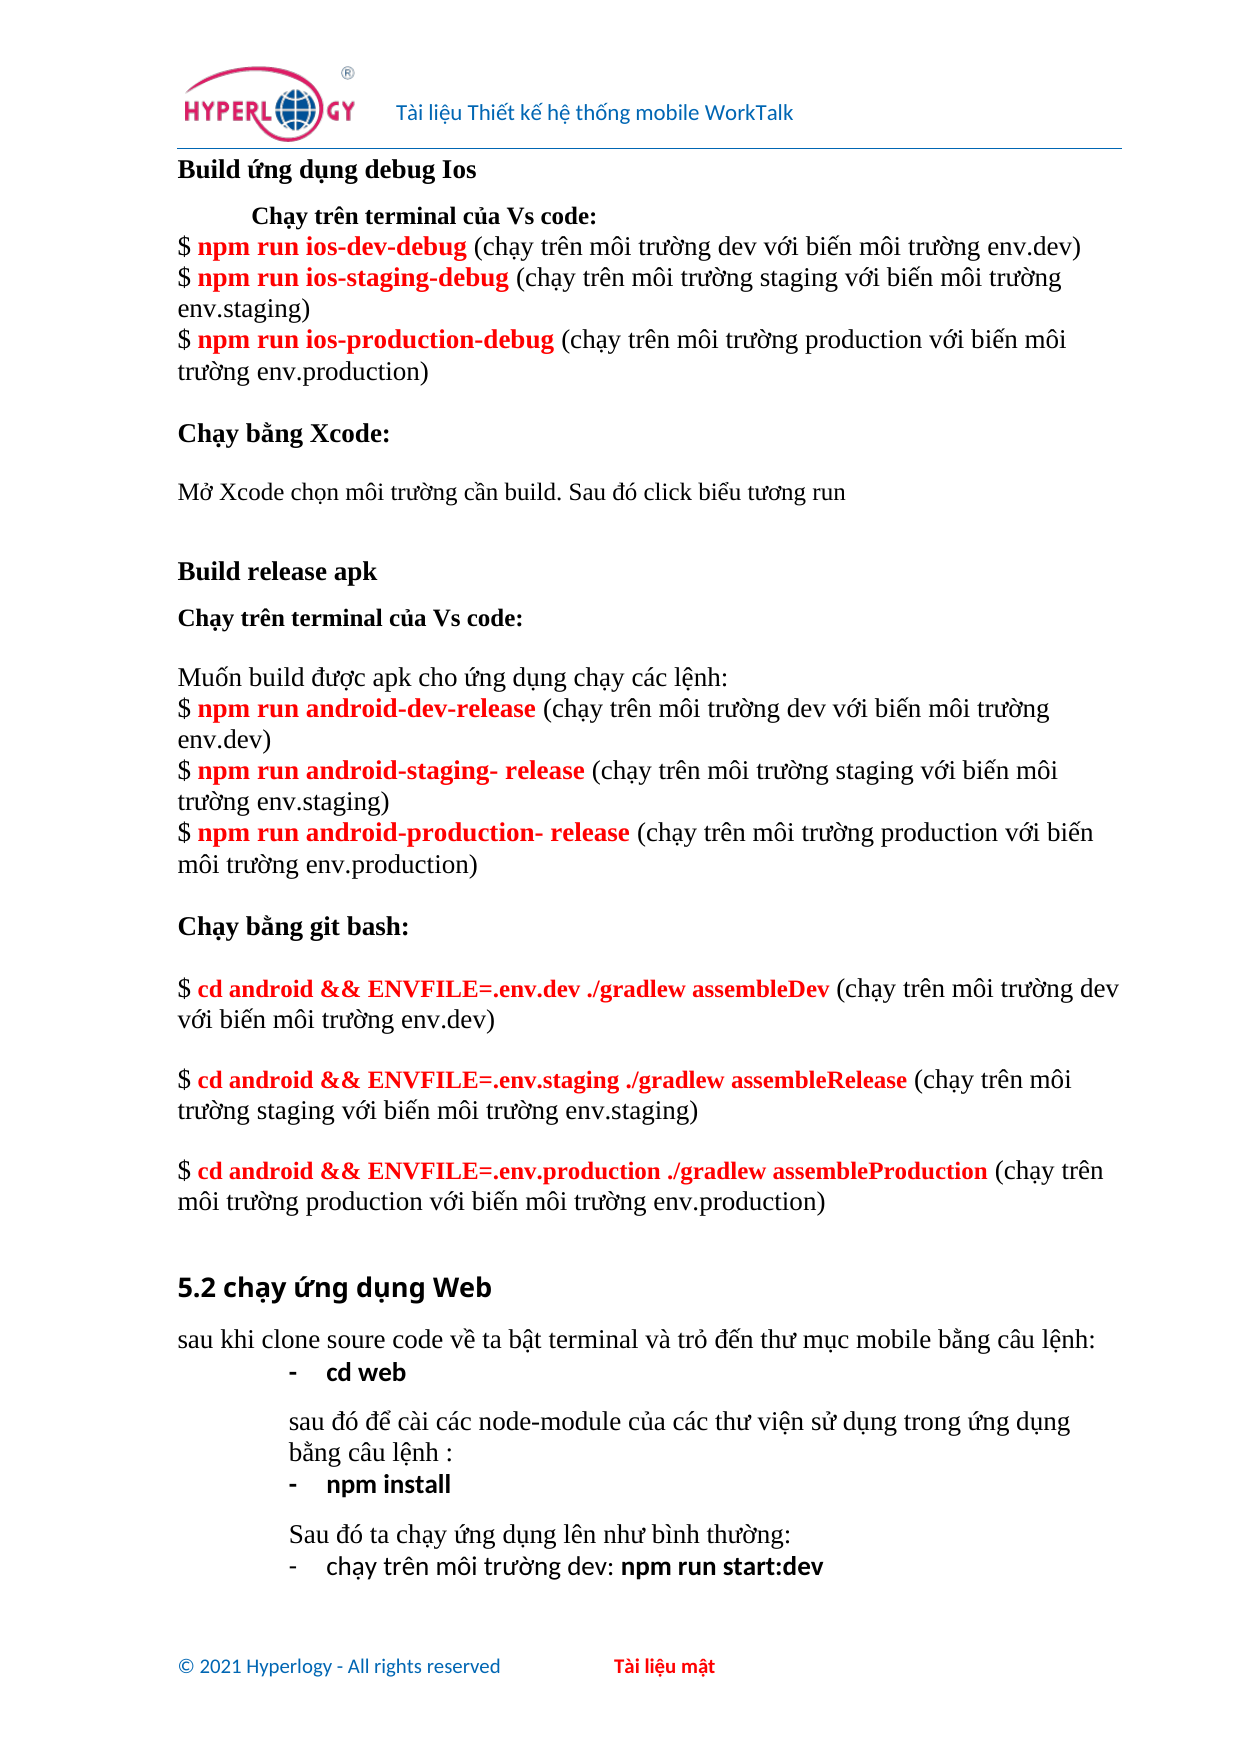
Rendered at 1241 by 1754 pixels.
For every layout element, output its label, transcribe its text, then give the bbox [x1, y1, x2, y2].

text Chạy trên terminal của Vs code: [177, 603, 1122, 632]
text $ npm run android-dev-release (chạy trên môi trường dev với biến môi trường env.dev) [177, 692, 1122, 754]
text $ npm run ios-staging-debug (chạy trên môi trường staging với biến môi trường env.staging) [177, 261, 1122, 323]
text Chạy bằng Xcode: [177, 417, 1122, 448]
text $ cd android && ENVFILE=.env.dev ./gradlew assembleDev (chạy trên môi trường dev với biến môi trường env.dev) [177, 972, 1122, 1034]
text Chạy trên terminal của Vs code: [177, 201, 1122, 230]
picture [183, 62, 362, 144]
subtitle chạy ứng dụng Web [177, 1269, 1122, 1306]
text $ cd android && ENVFILE=.env.production ./gradlew assembleProduction (chạy trên môi trường production với biến môi trường env.production) [177, 1154, 1122, 1217]
text $ npm run android-production- release (chạy trên môi trường production với biến môi trường env.production) [177, 817, 1122, 879]
list chạy trên môi trường dev: npm run start:dev [288, 1549, 1122, 1582]
text sau đó để cài các node-module của các thư viện sử dụng trong ứng dụng bằng câu lệnh : [288, 1405, 1122, 1467]
text $ cd android && ENVFILE=.env.staging ./gradlew assembleRelease (chạy trên môi trường staging với biến môi trường env.staging) [177, 1063, 1122, 1126]
text $ npm run android-staging- release (chạy trên môi trường staging với biến môi trường env.staging) [177, 754, 1122, 817]
text Mở Xcode chọn môi trường cần build. Sau đó click biểu tương run [177, 477, 1122, 506]
text $ npm run ios-dev-debug (chạy trên môi trường dev với biến môi trường env.dev) [177, 230, 1122, 261]
text Muốn build được apk cho ứng dụng chạy các lệnh: [177, 661, 1122, 692]
list npm install [288, 1467, 1122, 1500]
text $ npm run ios-production-debug (chạy trên môi trường production với biến môi trường env.production) [177, 323, 1122, 386]
text sau khi clone soure code về ta bật terminal và trỏ đến thư mục mobile bằng câu lệnh: [177, 1323, 1122, 1355]
subtitle Build ứng dụng debug Ios [177, 149, 1122, 184]
subtitle Build release apk [177, 555, 1122, 586]
list cd web [288, 1355, 1122, 1388]
text Sau đó ta chạy ứng dụng lên như bình thường: [288, 1518, 1122, 1549]
text Chạy bằng git bash: [177, 910, 1122, 941]
